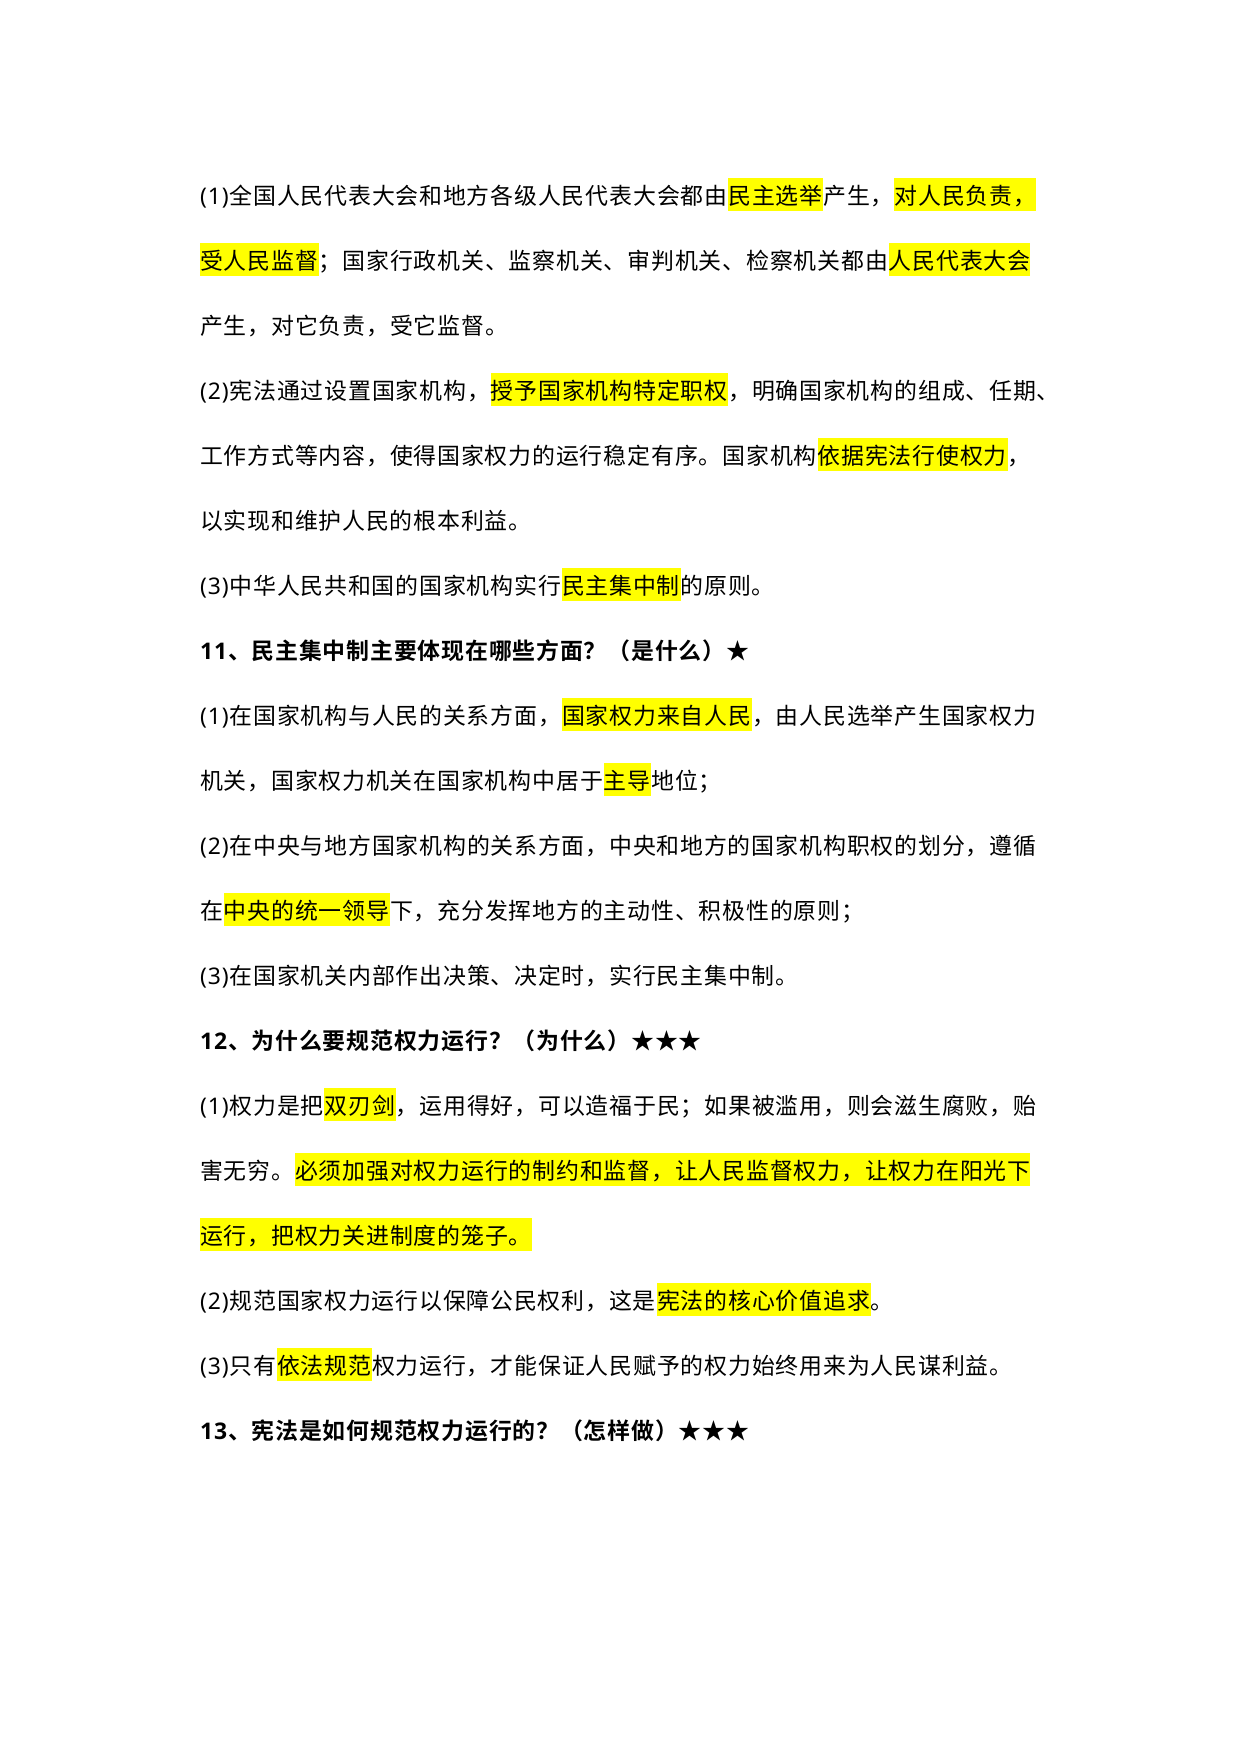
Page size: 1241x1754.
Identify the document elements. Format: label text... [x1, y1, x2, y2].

text (1)在国家机构与人民的关系方面，国家权力来自人民，由人民选举产生国家权力机关，国家权力机关在国家机构中居于主导地位； [200, 682, 1040, 812]
text (2)宪法通过设置国家机构，授予国家机构特定职权，明确国家机构的组成、任期、工作方式等内容，使得国家权力的运行稳定有序。国家机构依据宪法行使权力，以实现和维护人民的根本利益。 [200, 357, 1040, 552]
text (3)只有依法规范权力运行，才能保证人民赋予的权力始终用来为人民谋利益。 [200, 1332, 1040, 1397]
text (2)规范国家权力运行以保障公民权利，这是宪法的核心价值追求。 [200, 1267, 1040, 1332]
text 13、宪法是如何规范权力运行的？（怎样做）★★★ [200, 1397, 1040, 1462]
text (3)在国家机关内部作出决策、决定时，实行民主集中制。 [200, 942, 1040, 1007]
text 11、民主集中制主要体现在哪些方面？（是什么）★ [200, 617, 1040, 682]
text (3)中华人民共和国的国家机构实行民主集中制的原则。 [200, 552, 1040, 617]
text 12、为什么要规范权力运行？（为什么）★★★ [200, 1007, 1040, 1072]
text (1)全国人民代表大会和地方各级人民代表大会都由民主选举产生，对人民负责，受人民监督；国家行政机关、监察机关、审判机关、检察机关都由人民代表大会产生，对它负责，受它监督。 [200, 162, 1040, 357]
text (2)在中央与地方国家机构的关系方面，中央和地方的国家机构职权的划分，遵循在中央的统一领导下，充分发挥地方的主动性、积极性的原则； [200, 812, 1040, 942]
text (1)权力是把双刃剑，运用得好，可以造福于民；如果被滥用，则会滋生腐败，贻害无穷。必须加强对权力运行的制约和监督，让人民监督权力，让权力在阳光下运行，把权力关进制度的笼子。 [200, 1072, 1040, 1267]
